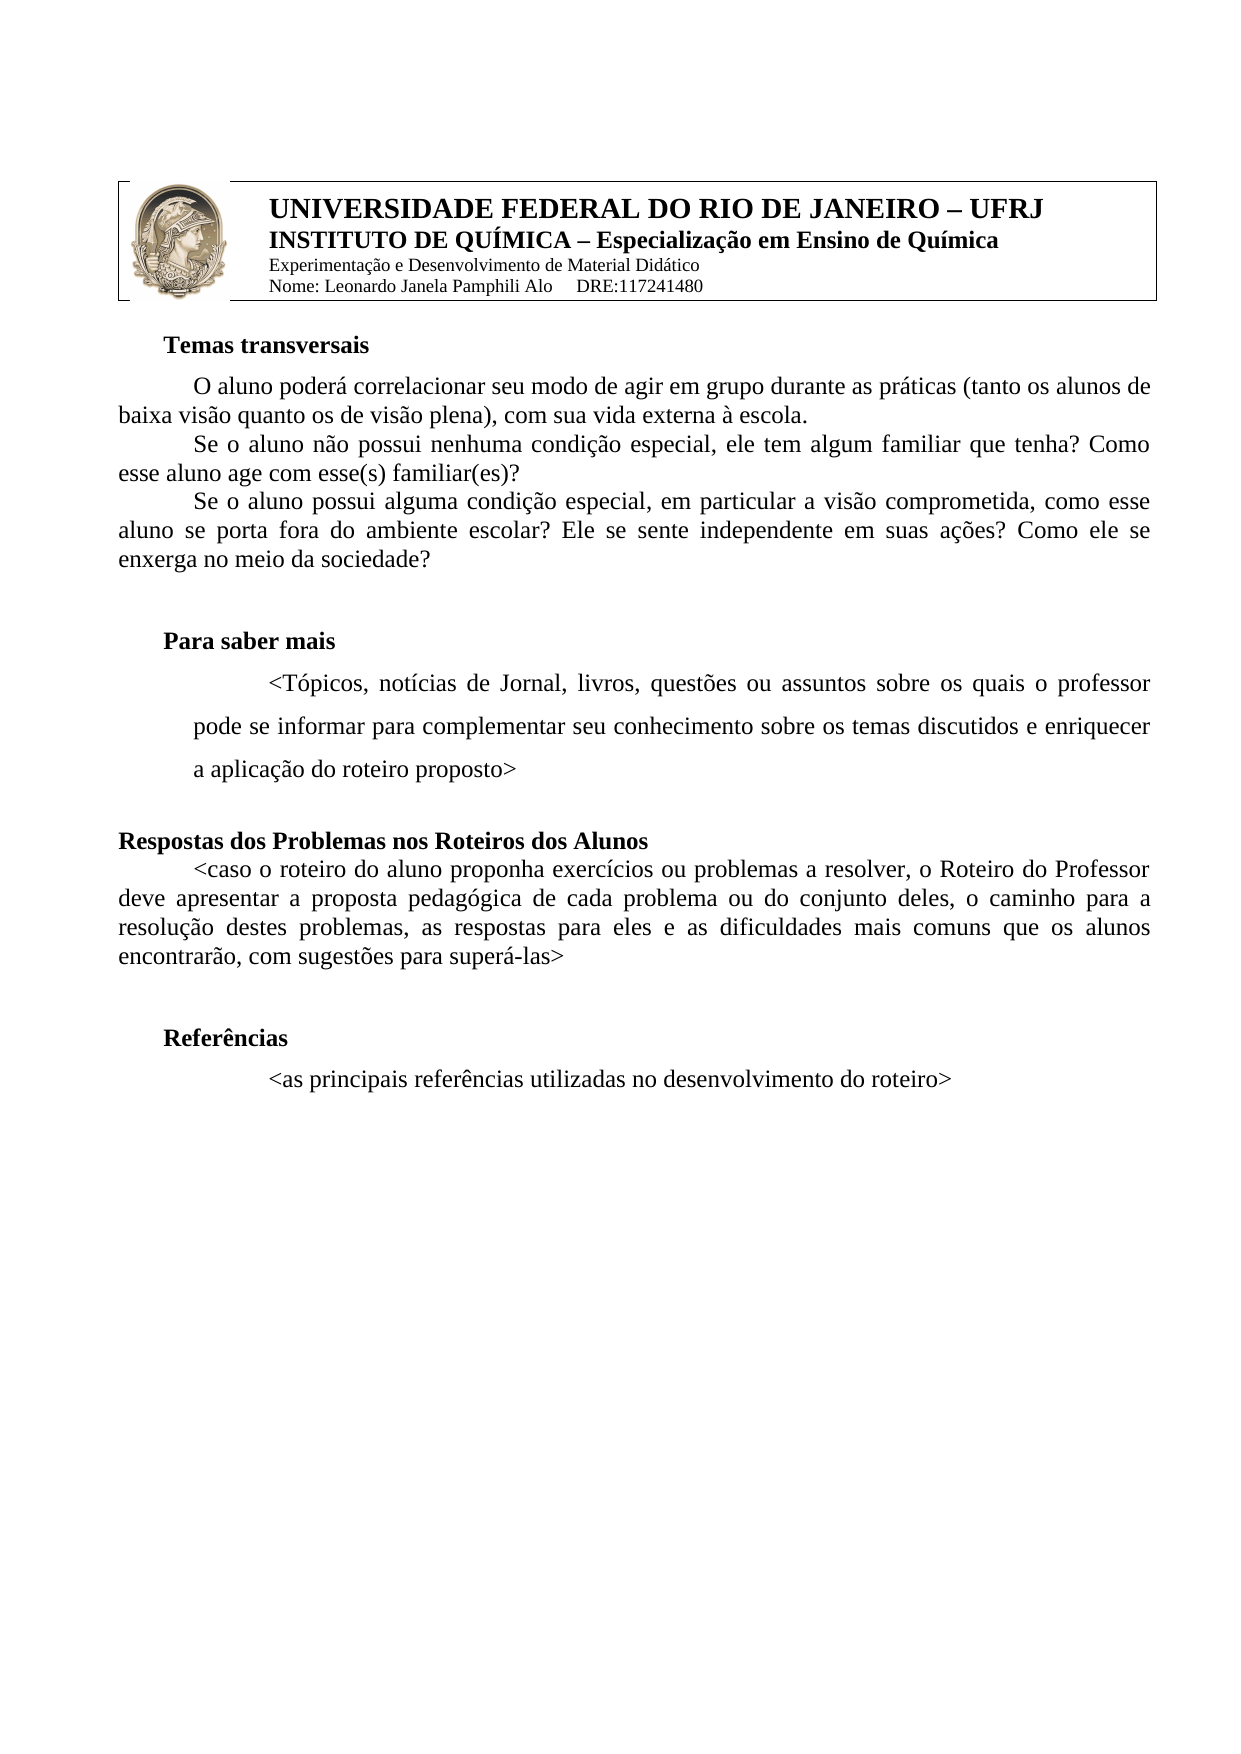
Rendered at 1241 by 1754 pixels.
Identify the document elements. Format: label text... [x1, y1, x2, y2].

text Respostas dos Problemas nos Roteiros dos Alunos [118, 826, 1152, 854]
text Se o aluno não possui nenhuma condição especial, ele tem algum familiar que tenha? Como esse aluno age com esse(s) familiar(es)? [118, 429, 1152, 486]
text <as principais referências utilizadas no desenvolvimento do roteiro> [193, 1064, 1152, 1093]
list Para saber mais [118, 626, 1152, 655]
text Se o aluno possui alguma condição especial, em particular a visão comprometida, como esse aluno se porta fora do ambiente escolar? Ele se sente independente em suas ações? Como ele se enxerga no meio da sociedade? [118, 486, 1152, 573]
picture [129, 181, 230, 301]
text <caso o roteiro do aluno proponha exercícios ou problemas a resolver, o Roteiro do Professor deve apresentar a proposta pedagógica de cada problema ou do conjunto deles, o caminho para a resolução destes problemas, as respostas para eles e as dificuldades mais comuns que os alunos encontrarão, com sugestões para superá-las> [118, 854, 1152, 969]
text <Tópicos, notícias de Jornal, livros, questões ou assuntos sobre os quais o professor pode se informar para complementar seu conhecimento sobre os temas discutidos e enriquecer a aplicação do roteiro proposto> [193, 668, 1152, 783]
list Referências [118, 1023, 1152, 1052]
text O aluno poderá correlacionar seu modo de agir em grupo durante as práticas (tanto os alunos de baixa visão quanto os de visão plena), com sua vida externa à escola. [118, 371, 1152, 429]
list Temas transversais [118, 330, 1152, 359]
